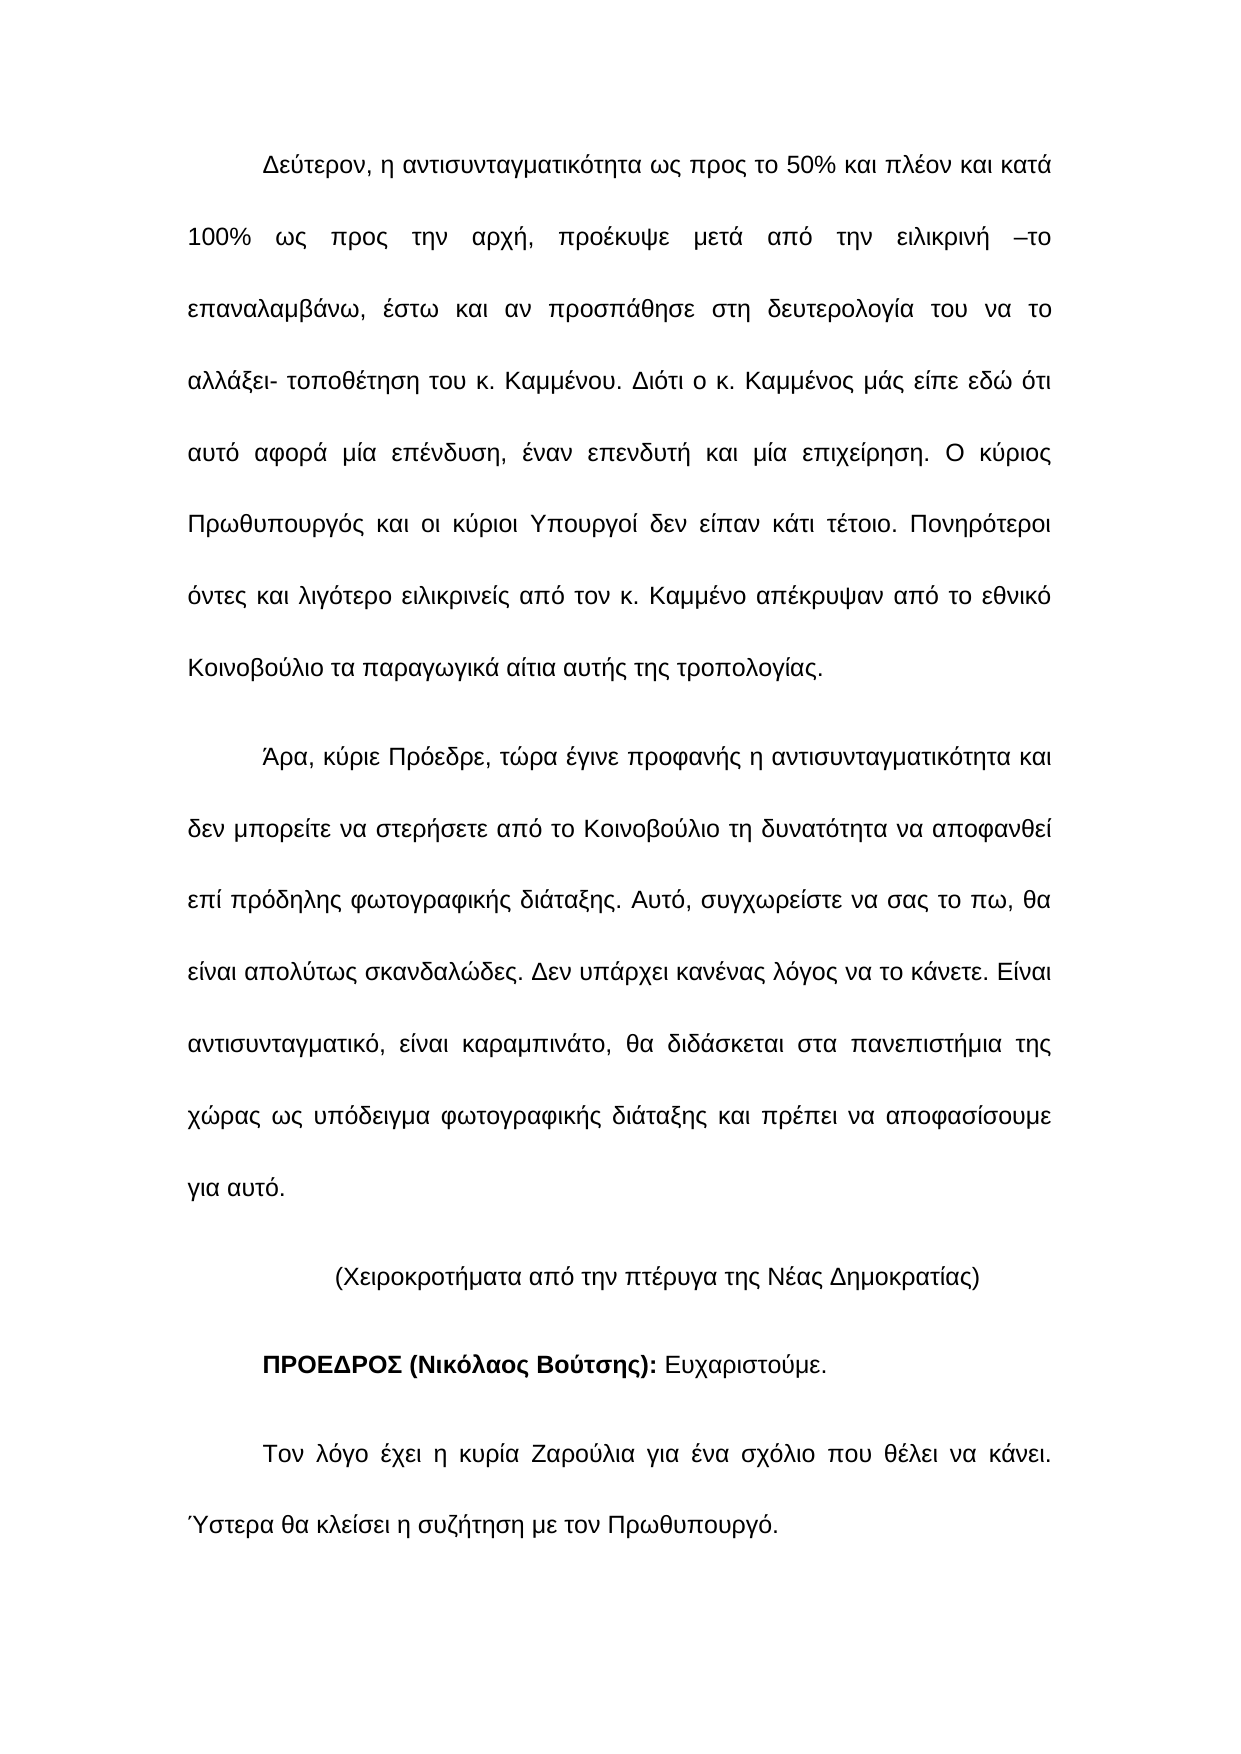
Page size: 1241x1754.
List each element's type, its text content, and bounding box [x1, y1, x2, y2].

text ΠΡΟΕΔΡΟΣ (Νικόλαος Βούτσης): Ευχαριστούμε. [187, 1350, 1053, 1379]
text Δεύτερον, η αντισυνταγματικότητα ως προς το 50% και πλέον και κατά 100% ως προς την αρχή, προέκυψε μετά από την ειλικρινή –το επαναλαμβάνω, έστω και αν προσπάθησε στη δευτερολογία του να το αλλάξει- τοποθέτηση του κ. Καμμένου. Διότι ο κ. Καμμένος μάς είπε εδώ ότι αυτό αφορά μία επένδυση, έναν επενδυτή και μία επιχείρηση. Ο κύριος Πρωθυπουργός και οι κύριοι Υπουργοί δεν είπαν κάτι τέτοιο. Πονηρότεροι όντες και λιγότερο ειλικρινείς από τον κ. Καμμένο απέκρυψαν από το εθνικό Κοινοβούλιο τα παραγωγικά αίτια αυτής της τροπολογίας. [187, 150, 1053, 682]
text Άρα, κύριε Πρόεδρε, τώρα έγινε προφανής η αντισυνταγματικότητα και δεν μπορείτε να στερήσετε από το Κοινοβούλιο τη δυνατότητα να αποφανθεί επί πρόδηλης φωτογραφικής διάταξης. Αυτό, συγχωρείστε να σας το πω, θα είναι απολύτως σκανδαλώδες. Δεν υπάρχει κανένας λόγος να το κάνετε. Είναι αντισυνταγματικό, είναι καραμπινάτο, θα διδάσκεται στα πανεπιστήμια της χώρας ως υπόδειγμα φωτογραφικής διάταξης και πρέπει να αποφασίσουμε για αυτό. [187, 742, 1053, 1202]
text Τον λόγο έχει η κυρία Ζαρούλια για ένα σχόλιο που θέλει να κάνει. Ύστερα θα κλείσει η συζήτηση με τον Πρωθυπουργό. [187, 1438, 1053, 1539]
text (Χειροκροτήματα από την πτέρυγα της Νέας Δημοκρατίας) [187, 1261, 1053, 1290]
